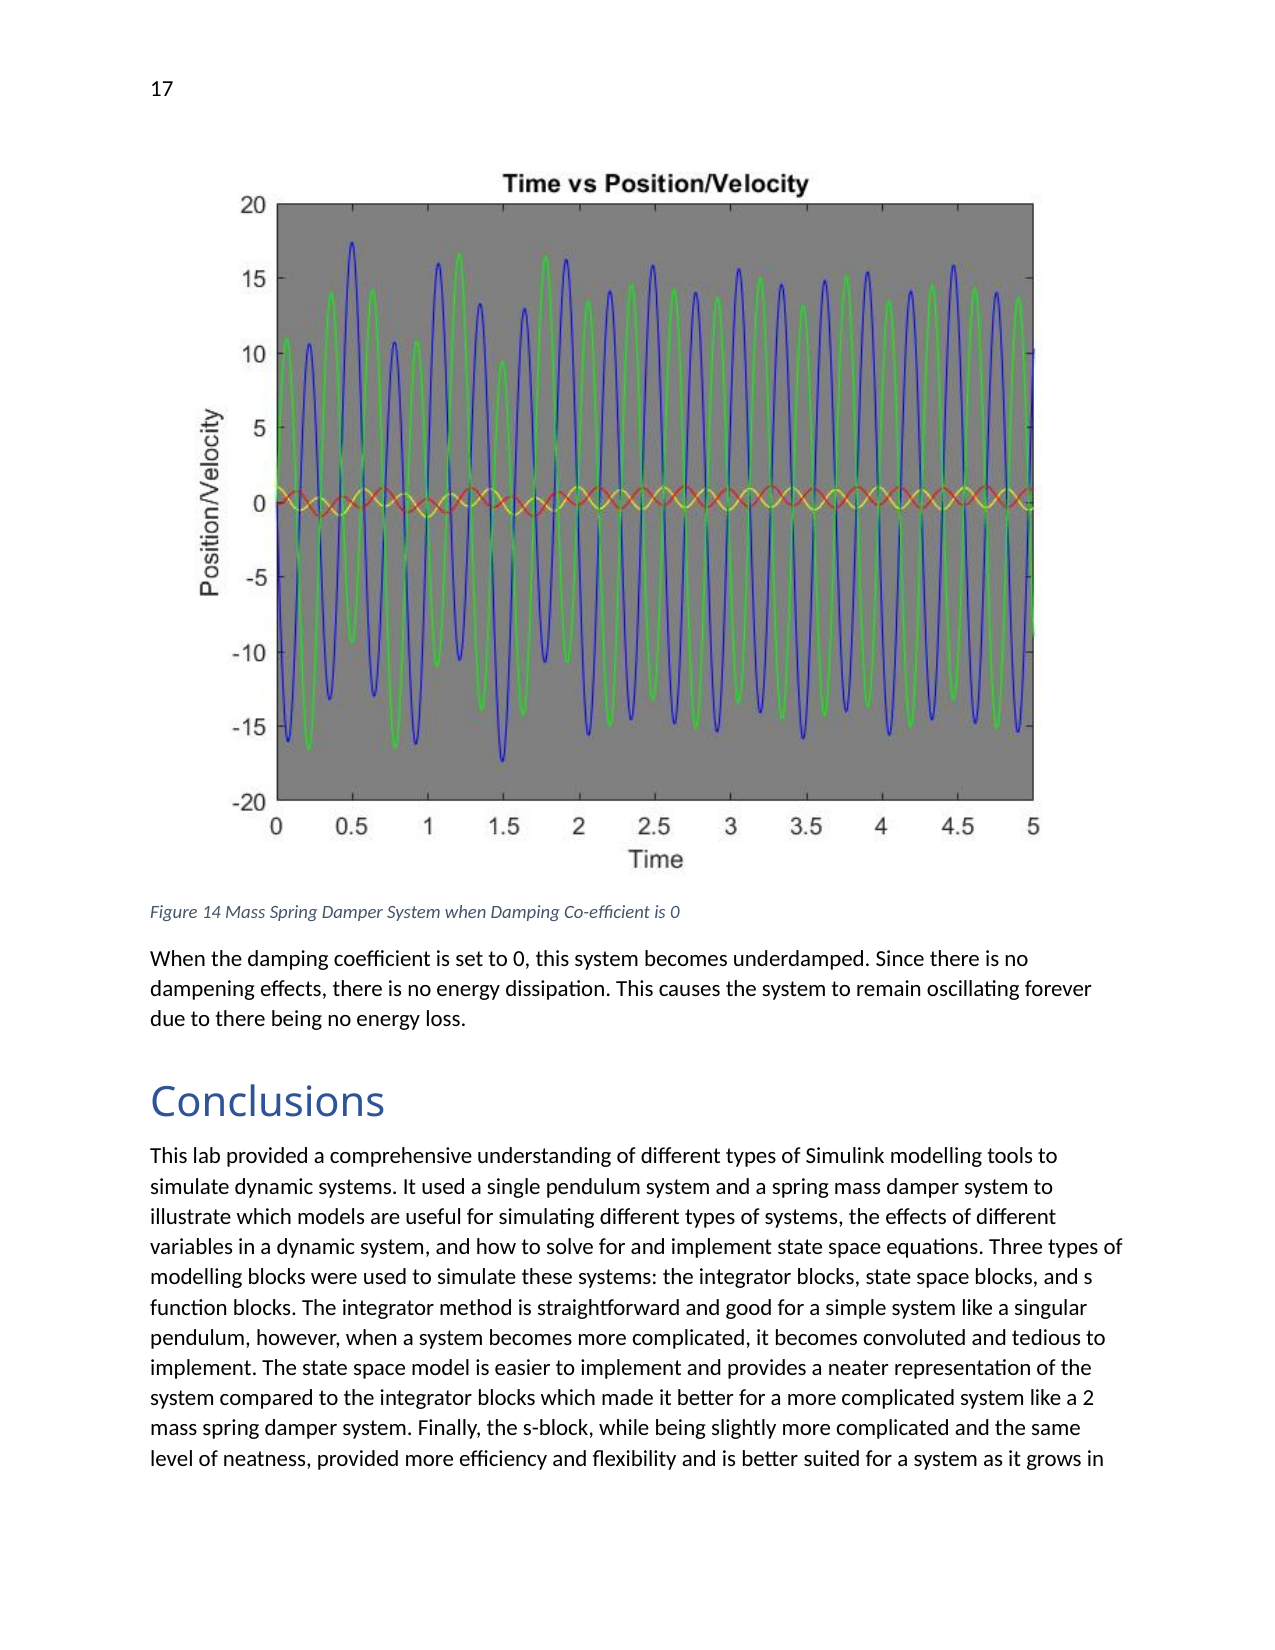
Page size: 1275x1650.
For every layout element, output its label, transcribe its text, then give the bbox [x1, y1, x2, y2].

picture [150, 150, 1125, 882]
text When the damping coefficient is set to 0, this system becomes underdamped. Since there is no dampening effects, there is no energy dissipation. This causes the system to remain oscillating forever due to there being no energy loss. [150, 944, 1125, 1032]
subtitle Conclusions [150, 1072, 1125, 1129]
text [150, 1142, 1125, 1472]
